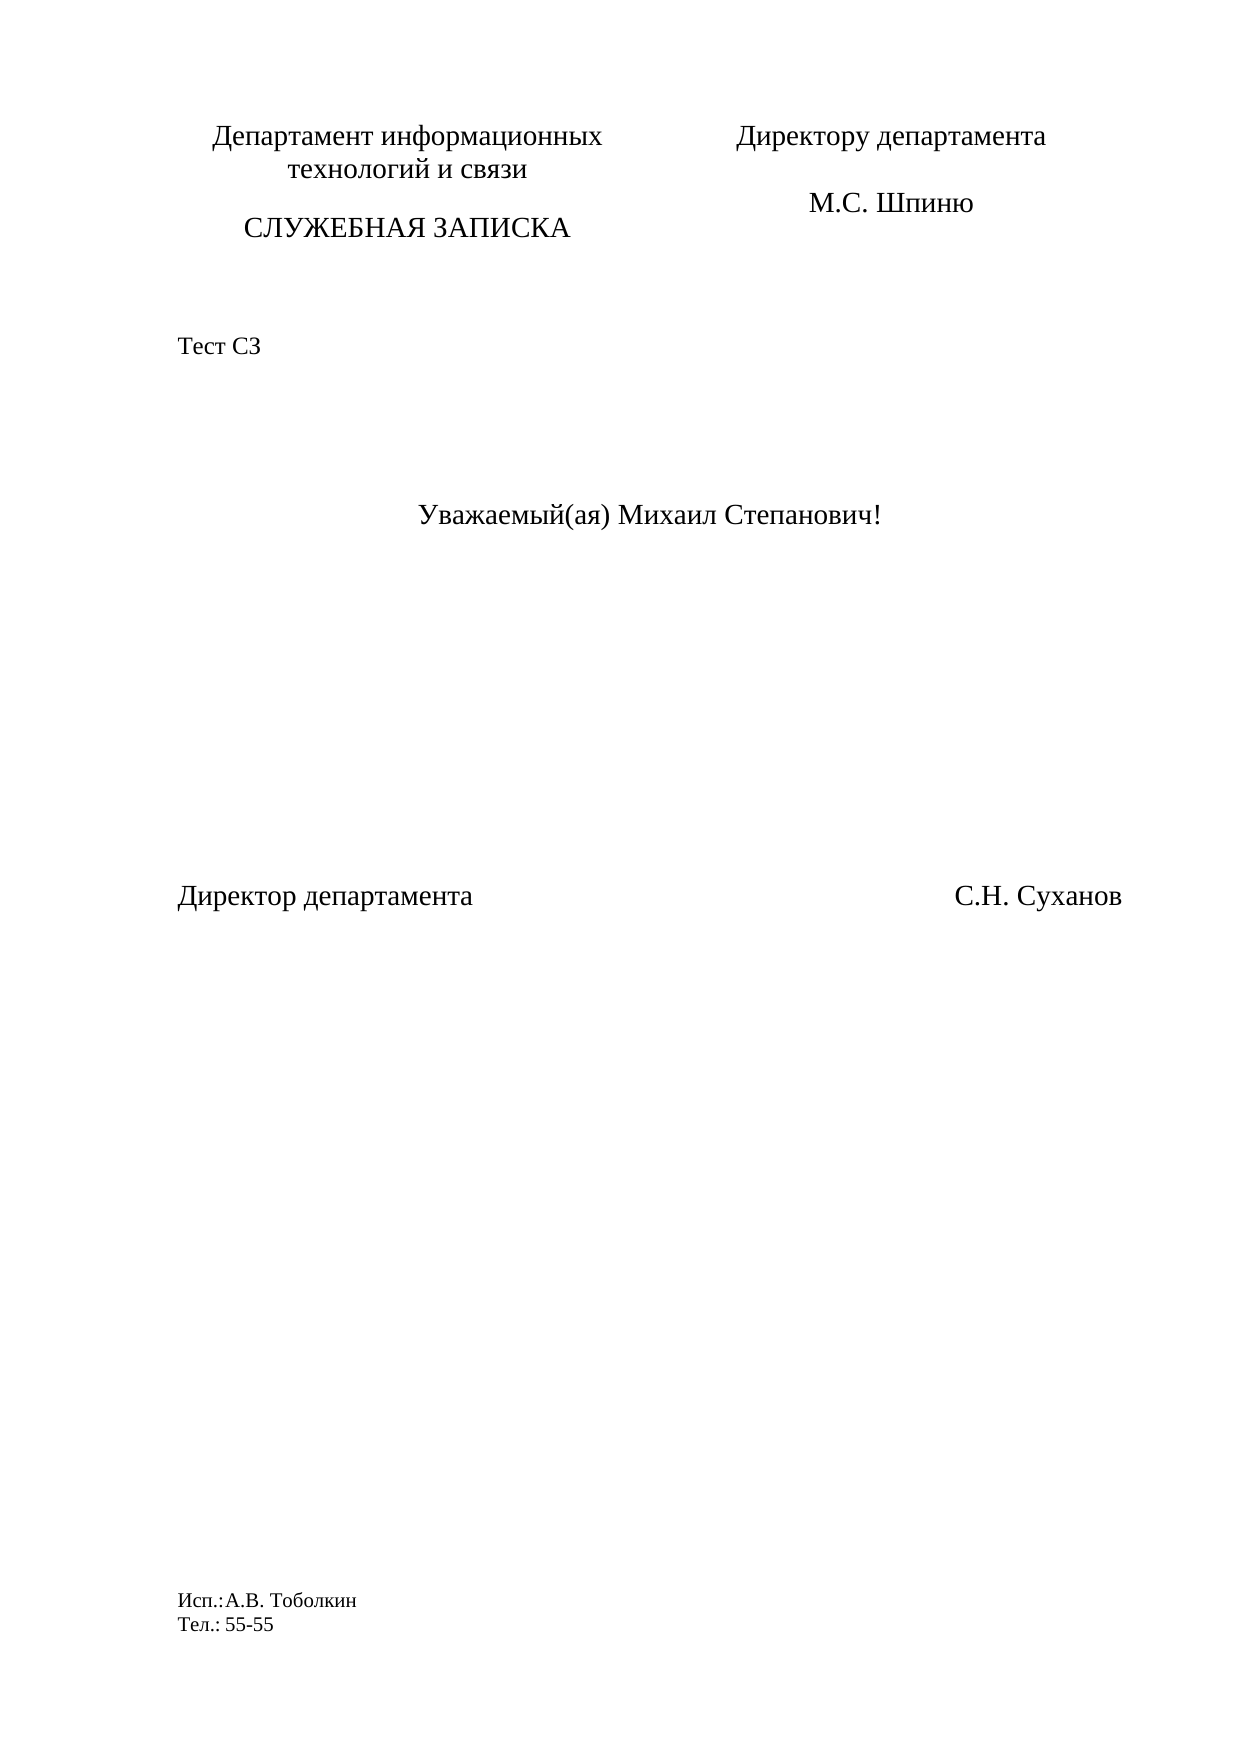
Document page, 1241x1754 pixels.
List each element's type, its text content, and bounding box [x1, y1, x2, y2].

table_header Исп.: А.В. Тоболкин [166, 1588, 727, 1612]
table_header Директору департамента М.С. Шпиню [649, 118, 1133, 269]
table_cell Уважаемый(ая) Михаил Степанович! [166, 385, 1133, 556]
table_header Директор департамента [166, 878, 649, 912]
table_header Департамент информационных технологий и связи СЛУЖЕБНАЯ ЗАПИСКА [166, 118, 649, 269]
table_cell Тел.: 55-55 [166, 1612, 727, 1636]
table_cell Тест СЗ [166, 269, 1133, 385]
table_header С.Н. Суханов [649, 878, 1133, 912]
